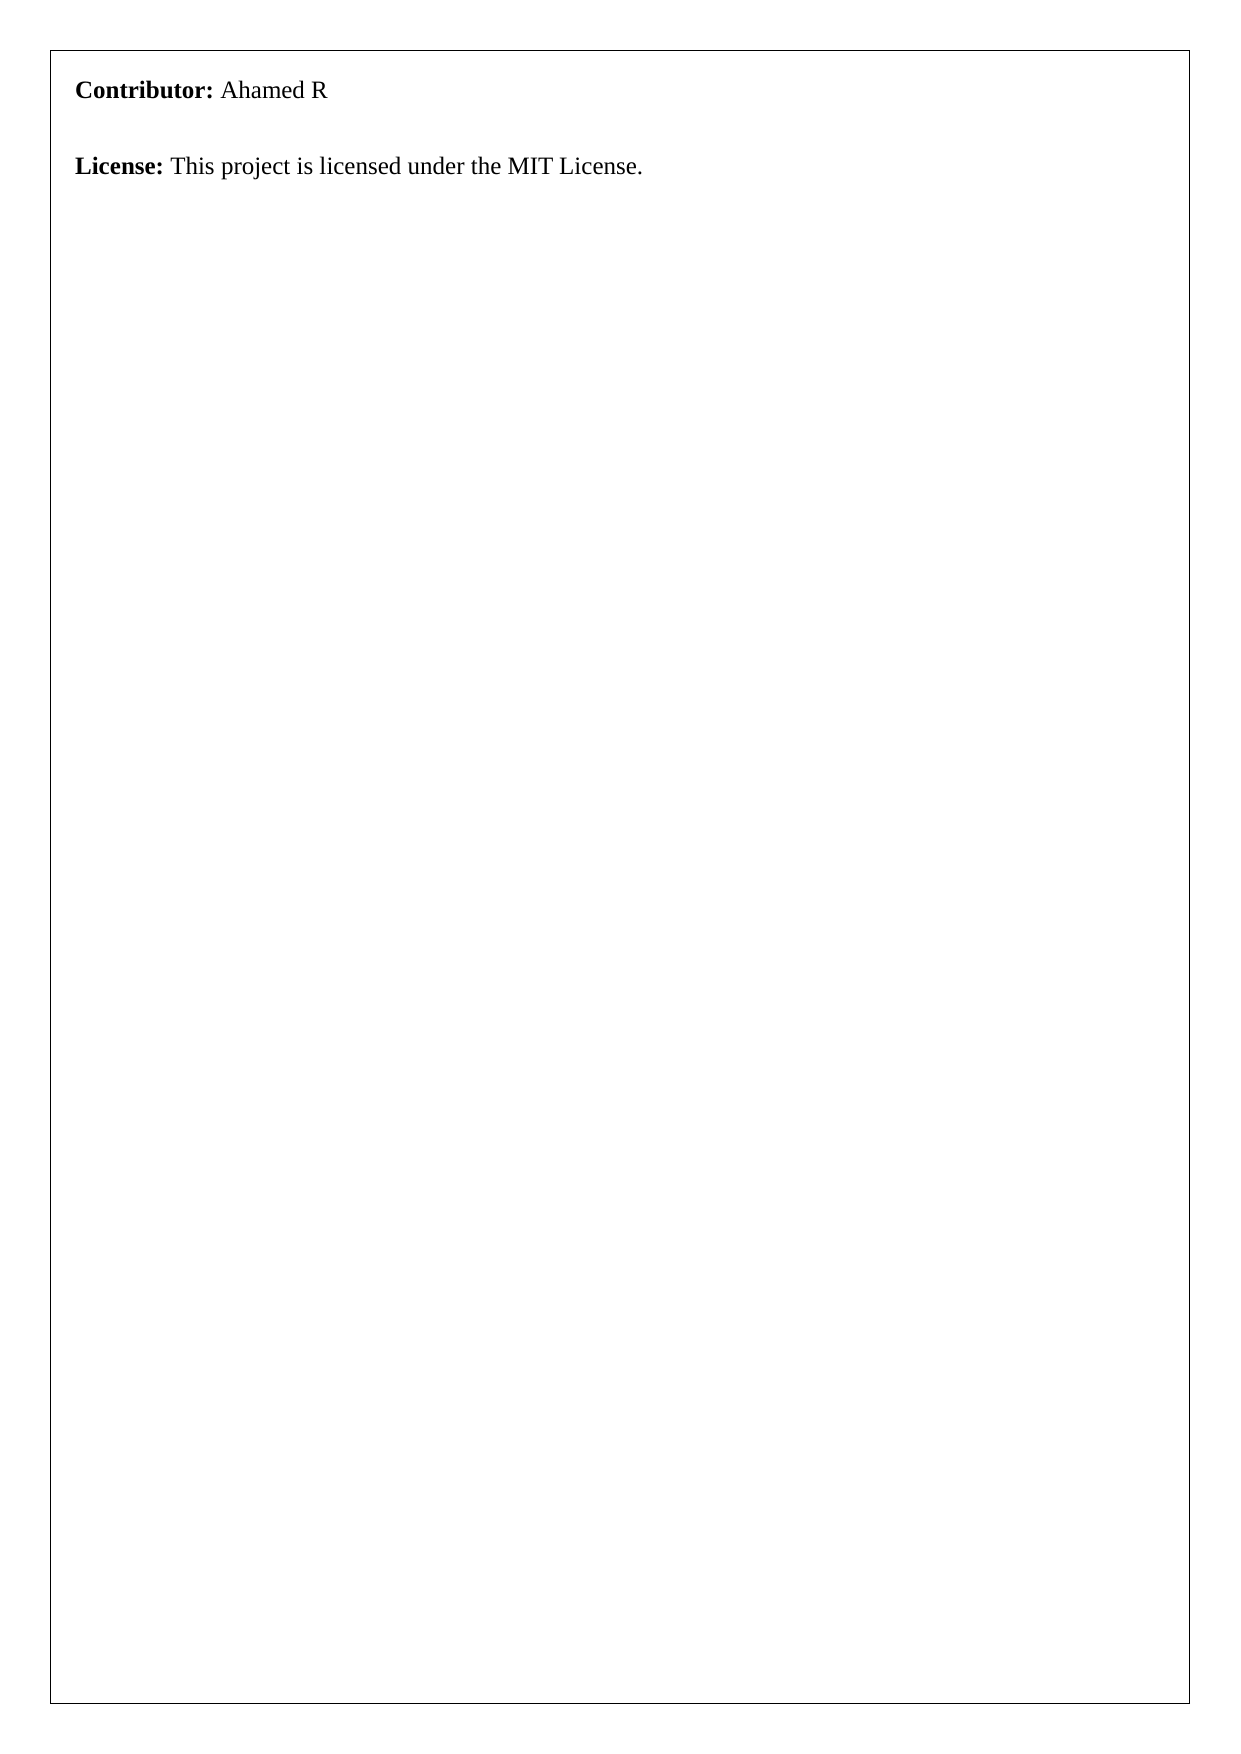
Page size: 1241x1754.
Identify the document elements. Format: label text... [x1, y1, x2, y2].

text Contributor: Ahamed R [75, 75, 1165, 104]
text License: This project is licensed under the MIT License. [75, 151, 1165, 180]
